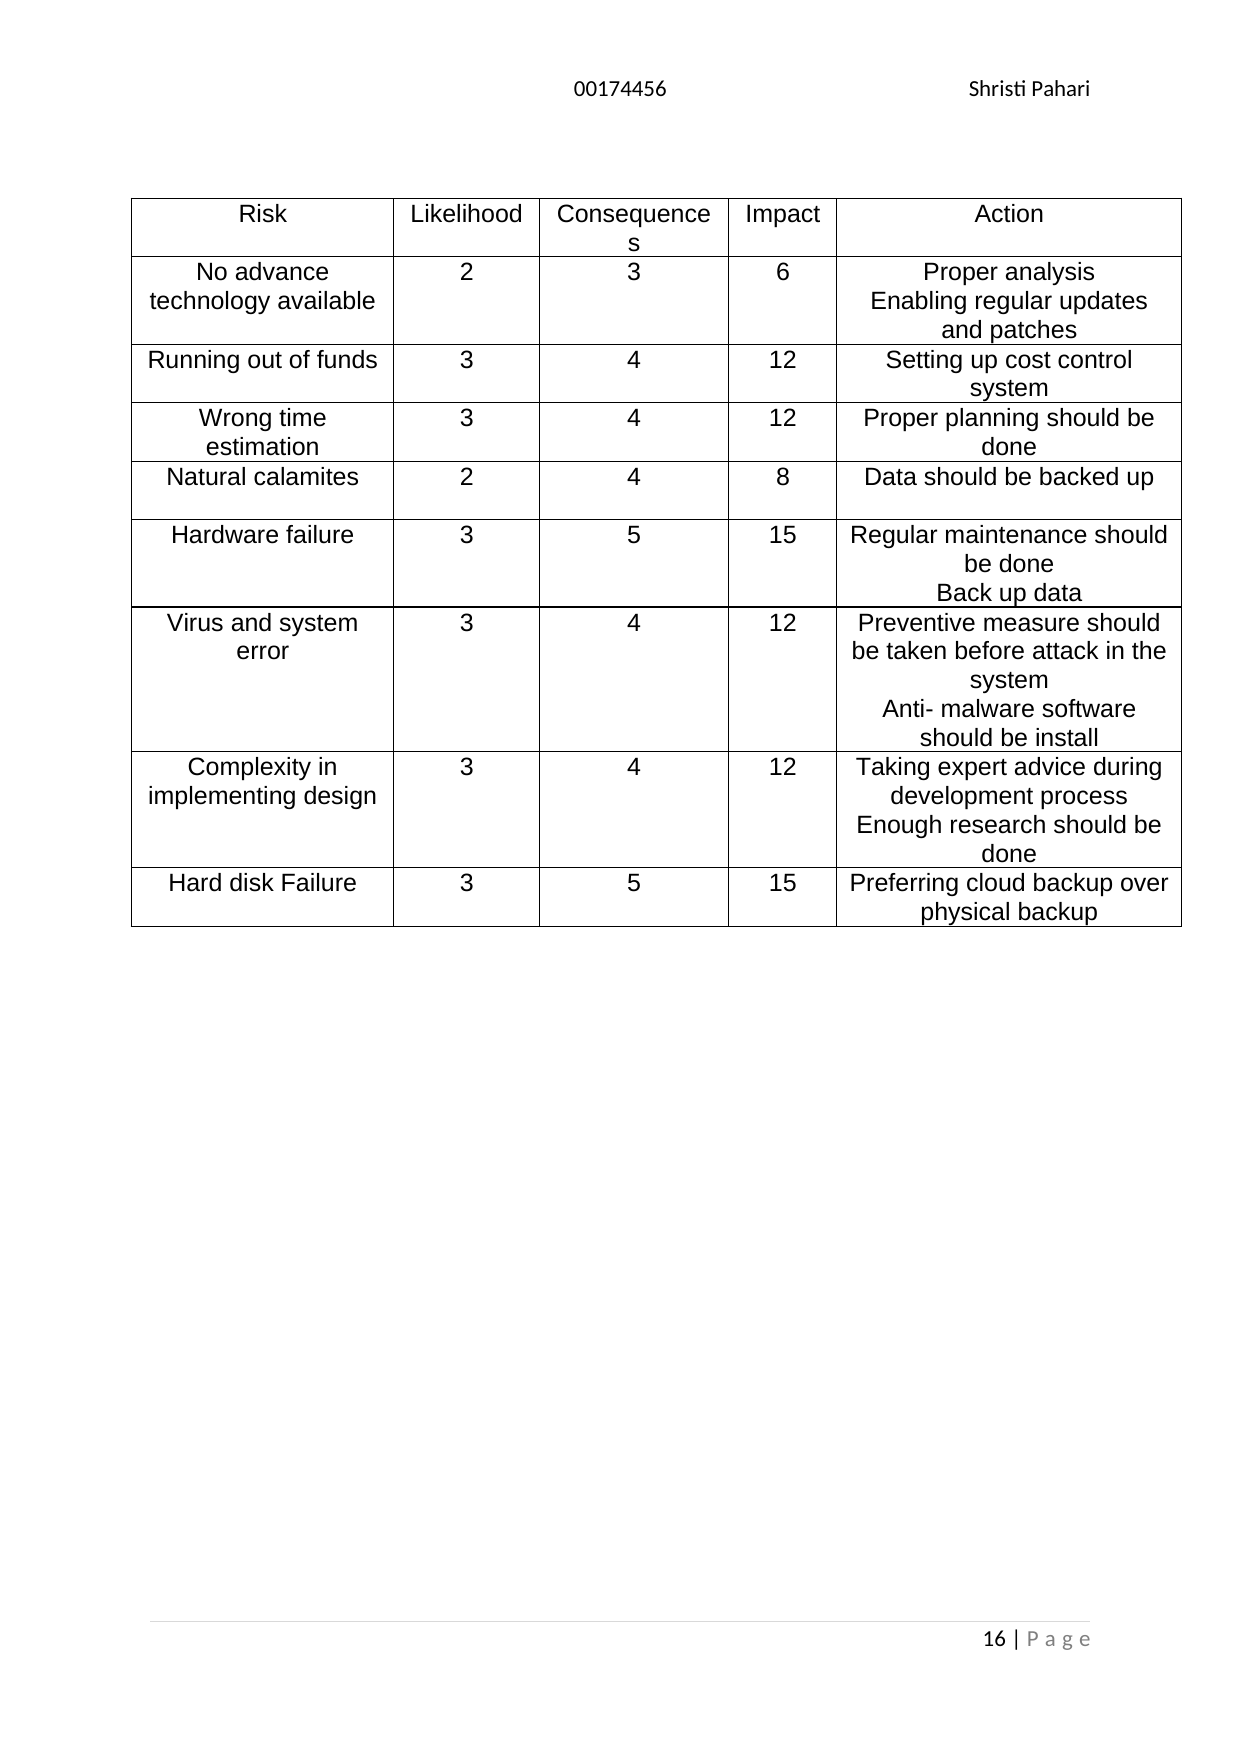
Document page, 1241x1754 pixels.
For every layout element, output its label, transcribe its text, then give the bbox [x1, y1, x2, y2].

table_cell 4 [540, 345, 728, 402]
table_cell 4 [540, 462, 728, 519]
table_cell 12 [729, 608, 836, 751]
table_cell 12 [729, 752, 836, 867]
table_cell 3 [540, 257, 728, 343]
table_cell 12 [729, 345, 836, 402]
table_cell Data should be backed up [837, 462, 1181, 519]
table_cell No advance technology available [132, 257, 393, 343]
table_cell Regular maintenance should be done Back up data [837, 520, 1181, 606]
table_cell Running out of funds [132, 345, 393, 402]
table_cell 4 [540, 608, 728, 751]
table_cell 5 [540, 868, 728, 926]
table_cell 2 [394, 257, 539, 343]
table_cell 3 [394, 608, 539, 751]
table_cell Wrong time estimation [132, 403, 393, 461]
table_cell Proper analysis Enabling regular updates and patches [837, 257, 1181, 343]
table_header Likelihood [394, 199, 539, 256]
table_cell Setting up cost control system [837, 345, 1181, 402]
table_header Impact [729, 199, 836, 256]
table_cell Preventive measure should be taken before attack in the system Anti- malware software should be install [837, 608, 1181, 751]
table_cell 15 [729, 520, 836, 606]
table_cell Preferring cloud backup over physical backup [837, 868, 1181, 926]
table_cell 4 [540, 752, 728, 867]
table_cell 3 [394, 403, 539, 461]
table_cell Proper planning should be done [837, 403, 1181, 461]
table_cell 3 [394, 868, 539, 926]
table_cell Taking expert advice during development process Enough research should be done [837, 752, 1181, 867]
table_cell 3 [394, 520, 539, 606]
table_cell 12 [729, 403, 836, 461]
table_header Consequences [540, 199, 728, 256]
table_cell Natural calamites [132, 462, 393, 519]
table_cell 3 [394, 345, 539, 402]
table_cell 8 [729, 462, 836, 519]
table_cell 2 [394, 462, 539, 519]
table_cell Hard disk Failure [132, 868, 393, 926]
table_cell 3 [394, 752, 539, 867]
table_cell 15 [729, 868, 836, 926]
table_cell Complexity in implementing design [132, 752, 393, 867]
table_cell 4 [540, 403, 728, 461]
table_header Risk [132, 199, 393, 256]
table_cell Hardware failure [132, 520, 393, 606]
table_cell Virus and system error [132, 608, 393, 751]
table_cell 5 [540, 520, 728, 606]
table_cell 6 [729, 257, 836, 343]
table_header Action [837, 199, 1181, 256]
